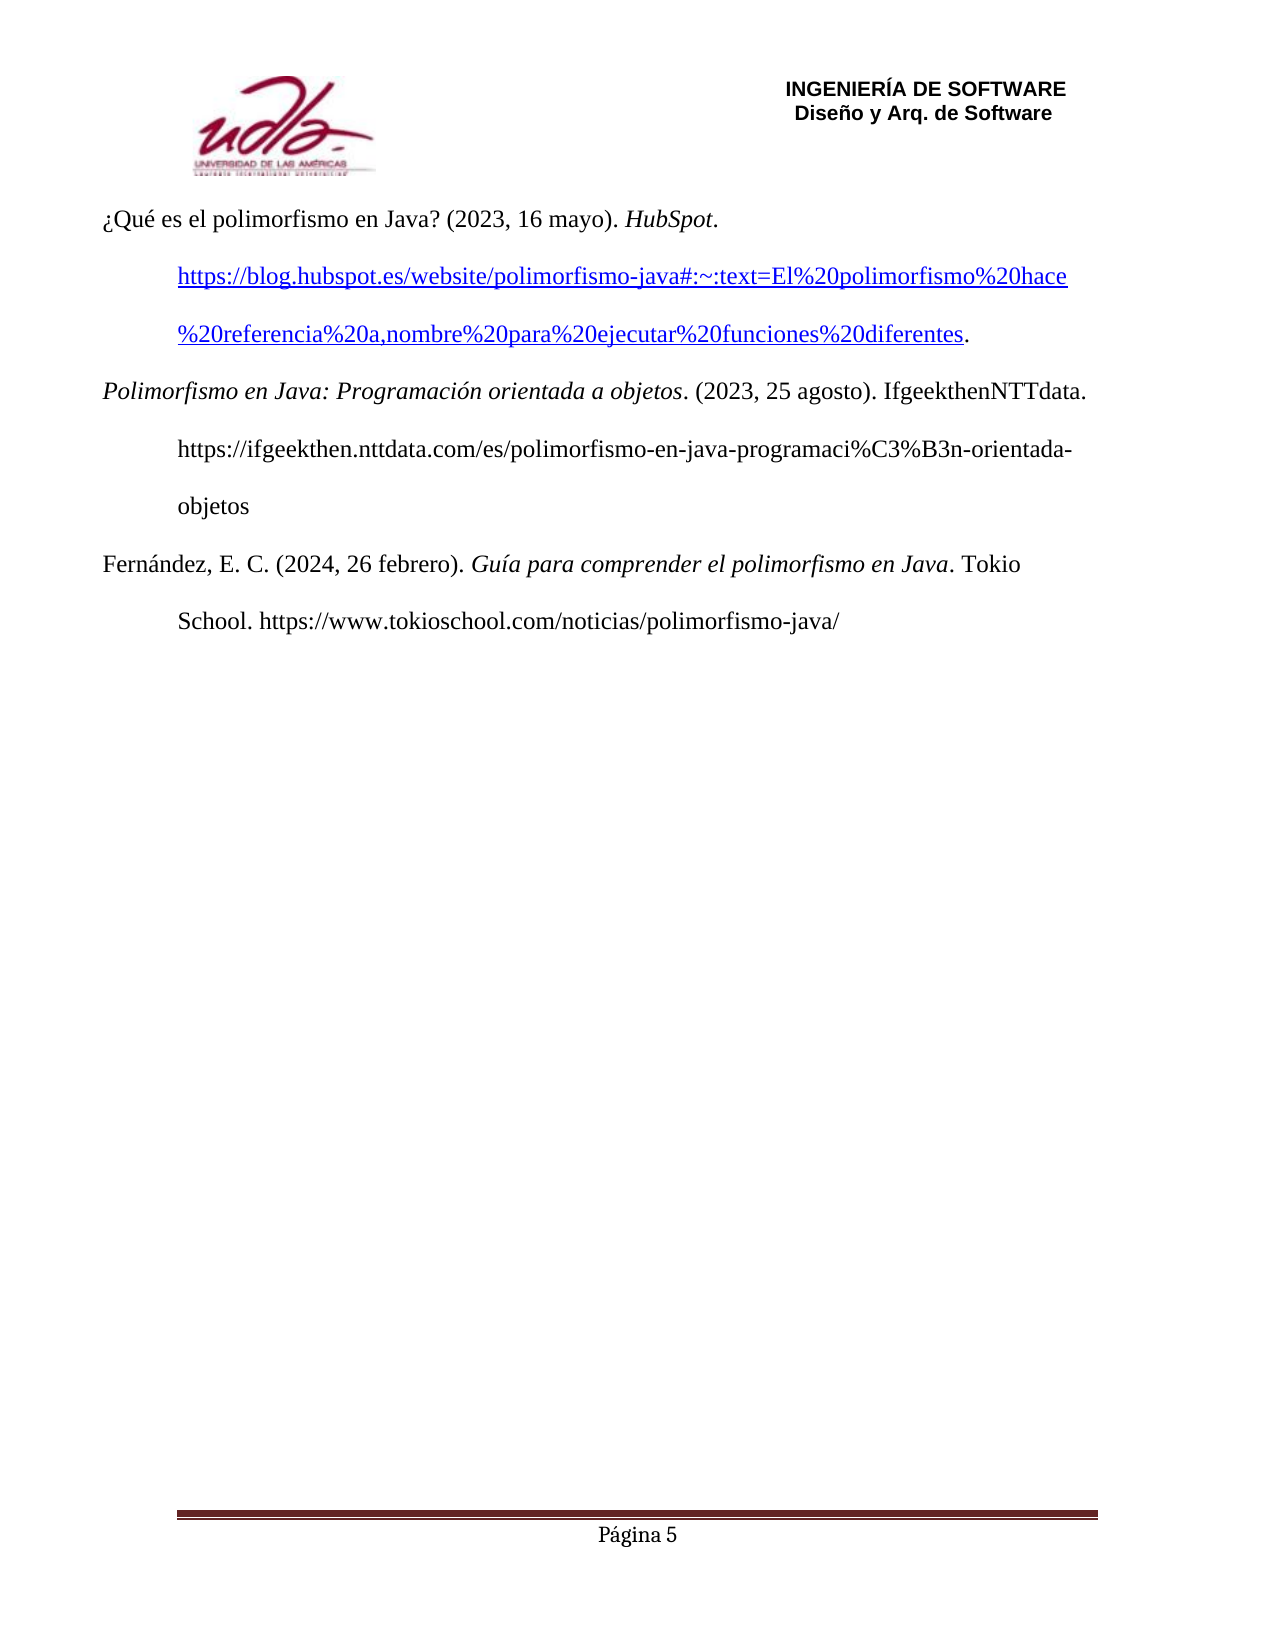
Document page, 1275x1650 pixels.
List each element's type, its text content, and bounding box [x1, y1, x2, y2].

text ¿Qué es el polimorfismo en Java? (2023, 16 mayo). HubSpot. https://blog.hubspot.es/website/polimorfismo-java#:~:text=El%20polimorfismo%20hace%20referencia%20a,nombre%20para%20ejecutar%20funciones%20diferentes. [102, 204, 1098, 348]
text Fernández, E. C. (2024, 26 febrero). Guía para comprender el polimorfismo en Java. Tokio School. https://www.tokioschool.com/noticias/polimorfismo-java/ [102, 549, 1098, 635]
picture [192, 76, 376, 176]
text Polimorfismo en Java: Programación orientada a objetos. (2023, 25 agosto). IfgeekthenNTTdata. https://ifgeekthen.nttdata.com/es/polimorfismo-en-java-programaci%C3%B3n-orientada-objetos [102, 376, 1098, 520]
